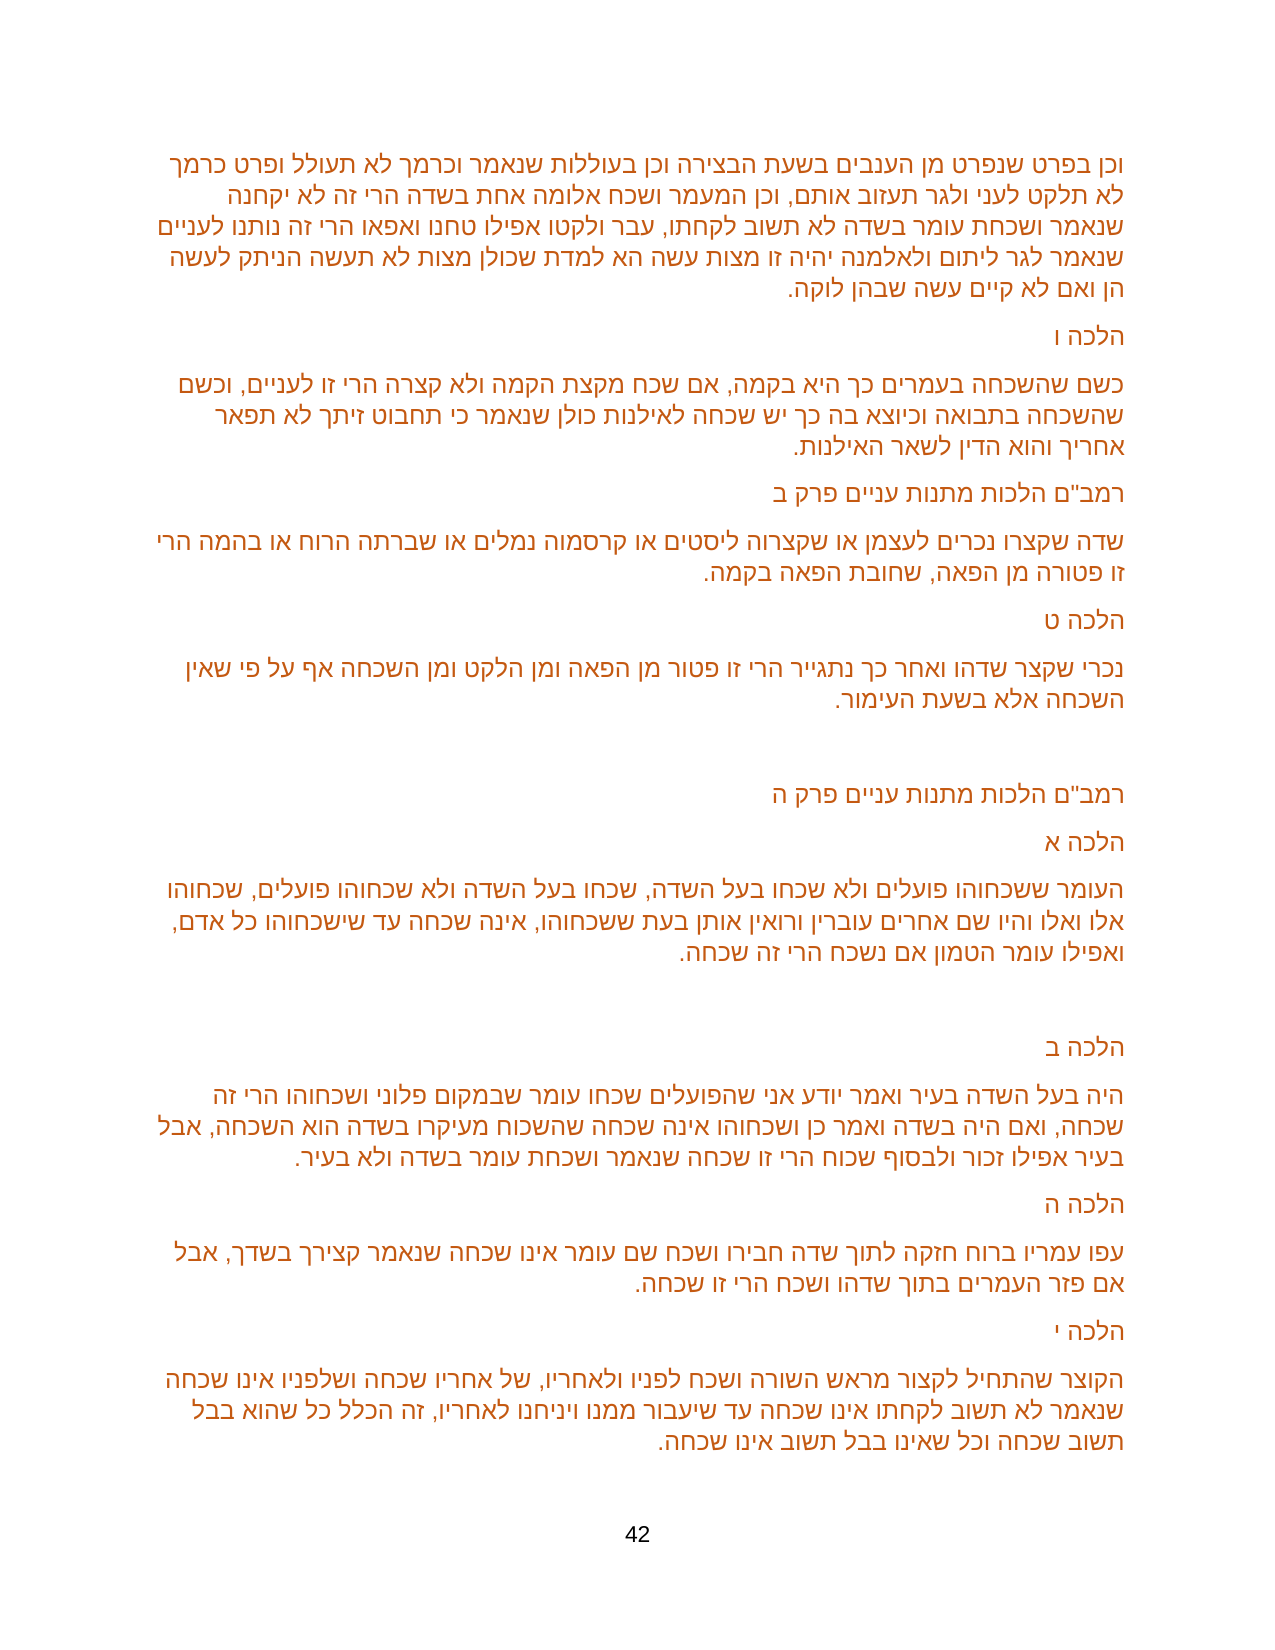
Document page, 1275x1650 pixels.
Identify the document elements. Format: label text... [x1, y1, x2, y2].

text הלכה ב [150, 1033, 1125, 1062]
text הלכה י [150, 1317, 1125, 1346]
text רמב"ם הלכות מתנות עניים פרק ה [150, 780, 1125, 809]
text הלכה ו [150, 322, 1125, 351]
text העומר ששכחוהו פועלים ולא שכחו בעל השדה, שכחו בעל השדה ולא שכחוהו פועלים, שכחוהו אלו ואלו והיו שם אחרים עוברין ורואין אותן בעת ששכחוהו, אינה שכחה עד שישכחוהו כל אדם, ואפילו עומר הטמון אם נשכח הרי זה שכחה. [150, 875, 1125, 966]
text רמב"ם הלכות מתנות עניים פרק ב [150, 479, 1125, 508]
text הקוצר שהתחיל לקצור מראש השורה ושכח לפניו ולאחריו, של אחריו שכחה ושלפניו אינו שכחה שנאמר לא תשוב לקחתו אינו שכחה עד שיעבור ממנו ויניחנו לאחריו, זה הכלל כל שהוא בבל תשוב שכחה וכל שאינו בבל תשוב אינו שכחה. [150, 1364, 1125, 1455]
text וכן בפרט שנפרט מן הענבים בשעת הבצירה וכן בעוללות שנאמר וכרמך לא תעולל ופרט כרמך לא תלקט לעני ולגר תעזוב אותם, וכן המעמר ושכח אלומה אחת בשדה הרי זה לא יקחנה שנאמר ושכחת עומר בשדה לא תשוב לקחתו, עבר ולקטו אפילו טחנו ואפאו הרי זה נותנו לעניים שנאמר לגר ליתום ולאלמנה יהיה זו מצות עשה הא למדת שכולן מצות לא תעשה הניתק לעשה הן ואם לא קיים עשה שבהן לוקה. [150, 150, 1125, 303]
text כשם שהשכחה בעמרים כך היא בקמה, אם שכח מקצת הקמה ולא קצרה הרי זו לעניים, וכשם שהשכחה בתבואה וכיוצא בה כך יש שכחה לאילנות כולן שנאמר כי תחבוט זיתך לא תפאר אחריך והוא הדין לשאר האילנות. [150, 369, 1125, 460]
text היה בעל השדה בעיר ואמר יודע אני שהפועלים שכחו עומר שבמקום פלוני ושכחוהו הרי זה שכחה, ואם היה בשדה ואמר כן ושכחוהו אינה שכחה שהשכוח מעיקרו בשדה הוא השכחה, אבל בעיר אפילו זכור ולבסוף שכוח הרי זו שכחה שנאמר ושכחת עומר בשדה ולא בעיר. [150, 1081, 1125, 1171]
text שדה שקצרו נכרים לעצמן או שקצרוה ליסטים או קרסמוה נמלים או שברתה הרוח או בהמה הרי זו פטורה מן הפאה, שחובת הפאה בקמה. [150, 527, 1125, 587]
text הלכה ה [150, 1190, 1125, 1219]
text עפו עמריו ברוח חזקה לתוך שדה חבירו ושכח שם עומר אינו שכחה שנאמר קצירך בשדך, אבל אם פזר העמרים בתוך שדהו ושכח הרי זו שכחה. [150, 1238, 1125, 1298]
text הלכה א [150, 828, 1125, 856]
text נכרי שקצר שדהו ואחר כך נתגייר הרי זו פטור מן הפאה ומן הלקט ומן השכחה אף על פי שאין השכחה אלא בשעת העימור. [150, 653, 1125, 713]
text הלכה ט [150, 606, 1125, 634]
